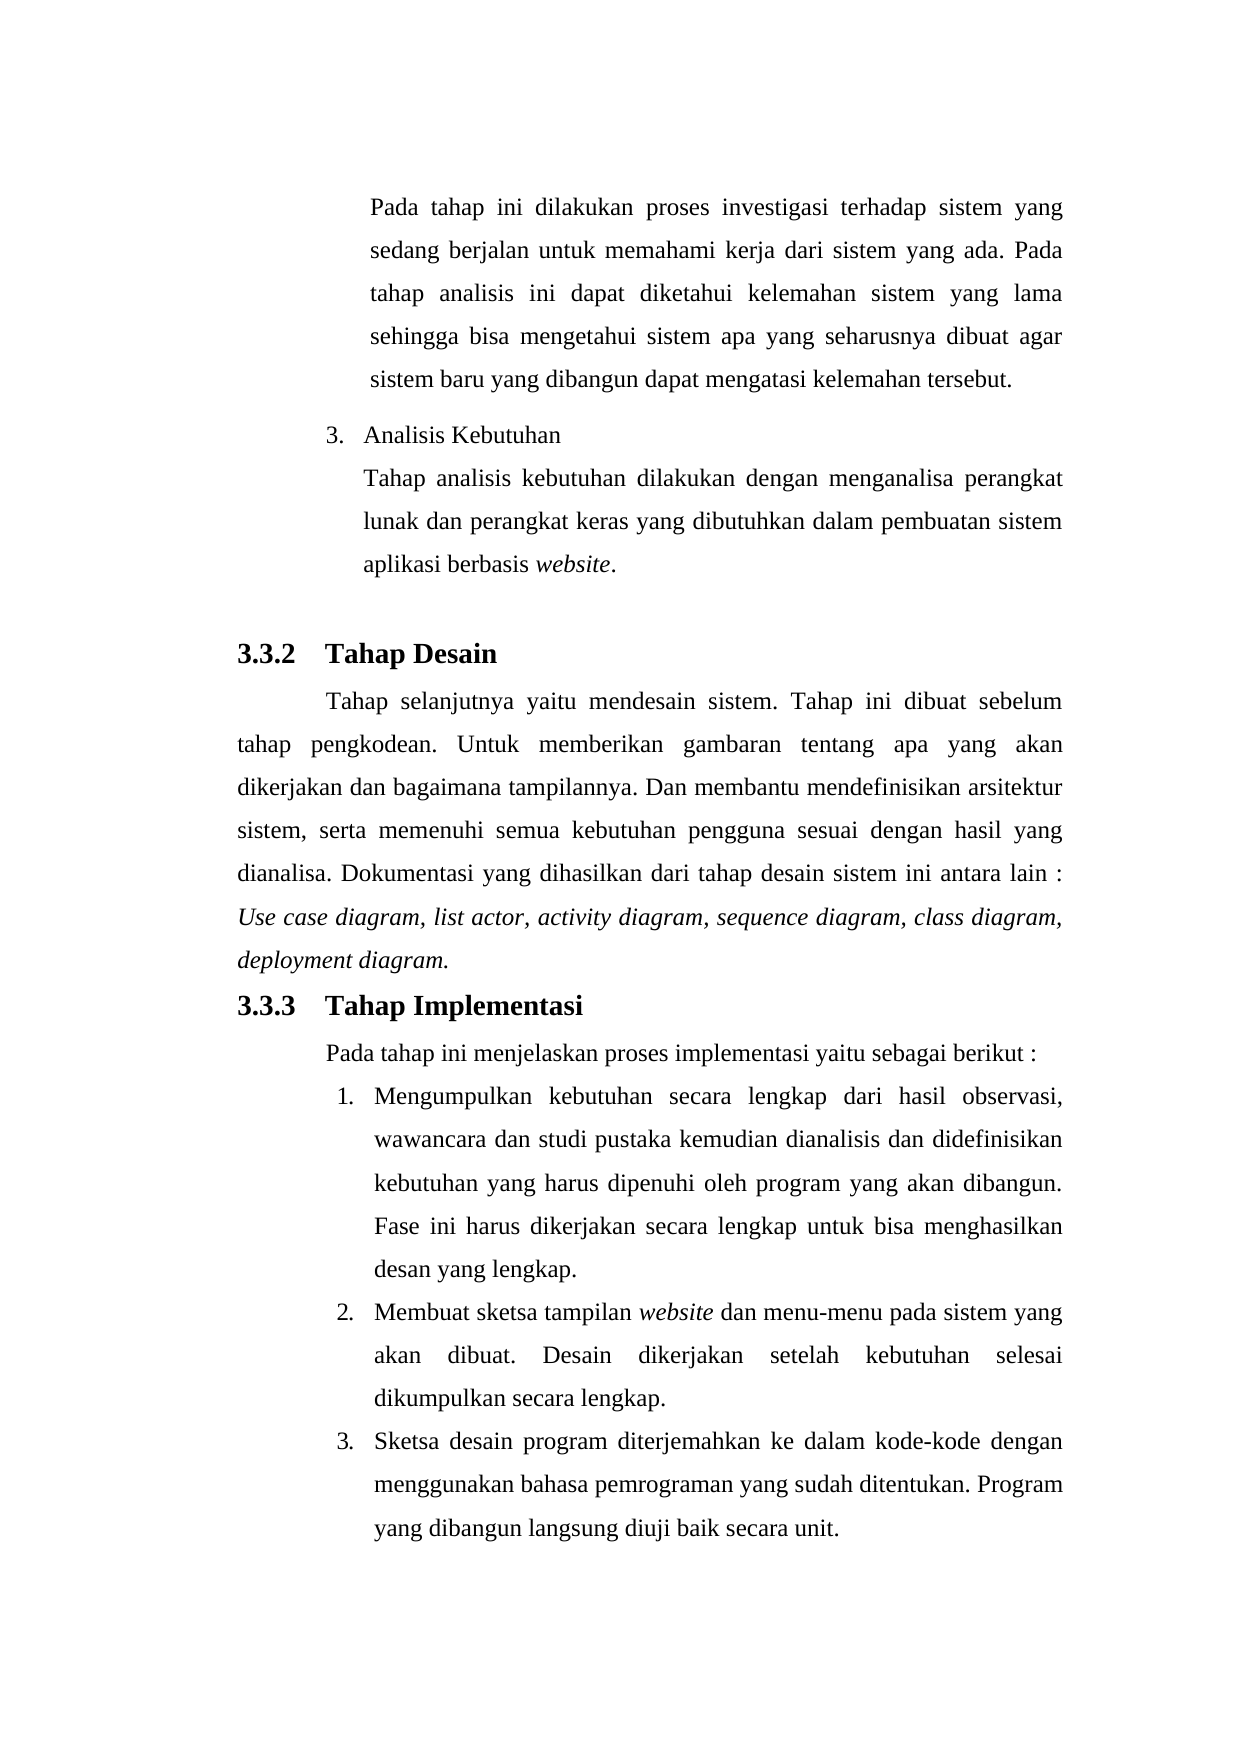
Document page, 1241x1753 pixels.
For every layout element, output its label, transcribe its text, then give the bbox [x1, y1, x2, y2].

list 3.3.3 Tahap Implementasi [237, 988, 1063, 1021]
list Sketsa desain program diterjemahkan ke dalam kode-kode dengan menggunakan bahasa pemrograman yang sudah ditentukan. Program yang dibangun langsung diuji baik secara unit. [336, 1426, 1063, 1541]
list Tahap selanjutnya yaitu mendesain sistem. Tahap ini dibuat sebelum tahap pengkodean. Untuk memberikan gambaran tentang apa yang akan dikerjakan dan bagaimana tampilannya. Dan membantu mendefinisikan arsitektur sistem, serta memenuhi semua kebutuhan pengguna sesuai dengan hasil yang dianalisa. Dokumentasi yang dihasilkan dari tahap desain sistem ini antara lain : Use case diagram, list actor, activity diagram, sequence diagram, class diagram, deployment diagram. [237, 686, 1063, 973]
text Pada tahap ini dilakukan proses investigasi terhadap sistem yang sedang berjalan untuk memahami kerja dari sistem yang ada. Pada tahap analisis ini dapat diketahui kelemahan sistem yang lama sehingga bisa mengetahui sistem apa yang seharusnya dibuat agar sistem baru yang dibangun dapat mengatasi kelemahan tersebut. [370, 192, 1063, 393]
list Analisis Kebutuhan [326, 420, 1063, 449]
list Membuat sketsa tampilan website dan menu-menu pada sistem yang akan dibuat. Desain dikerjakan setelah kebutuhan selesai dikumpulkan secara lengkap. [336, 1297, 1063, 1412]
list 3.3.2 Tahap Desain [237, 636, 1063, 669]
list Tahap analisis kebutuhan dilakukan dengan menganalisa perangkat lunak dan perangkat keras yang dibutuhkan dalam pembuatan sistem aplikasi berbasis website. [363, 463, 1063, 578]
list Pada tahap ini menjelaskan proses implementasi yaitu sebagai berikut : [237, 1038, 1063, 1067]
list Mengumpulkan kebutuhan secara lengkap dari hasil observasi, wawancara dan studi pustaka kemudian dianalisis dan didefinisikan kebutuhan yang harus dipenuhi oleh program yang akan dibangun. Fase ini harus dikerjakan secara lengkap untuk bisa menghasilkan desan yang lengkap. [336, 1081, 1063, 1283]
